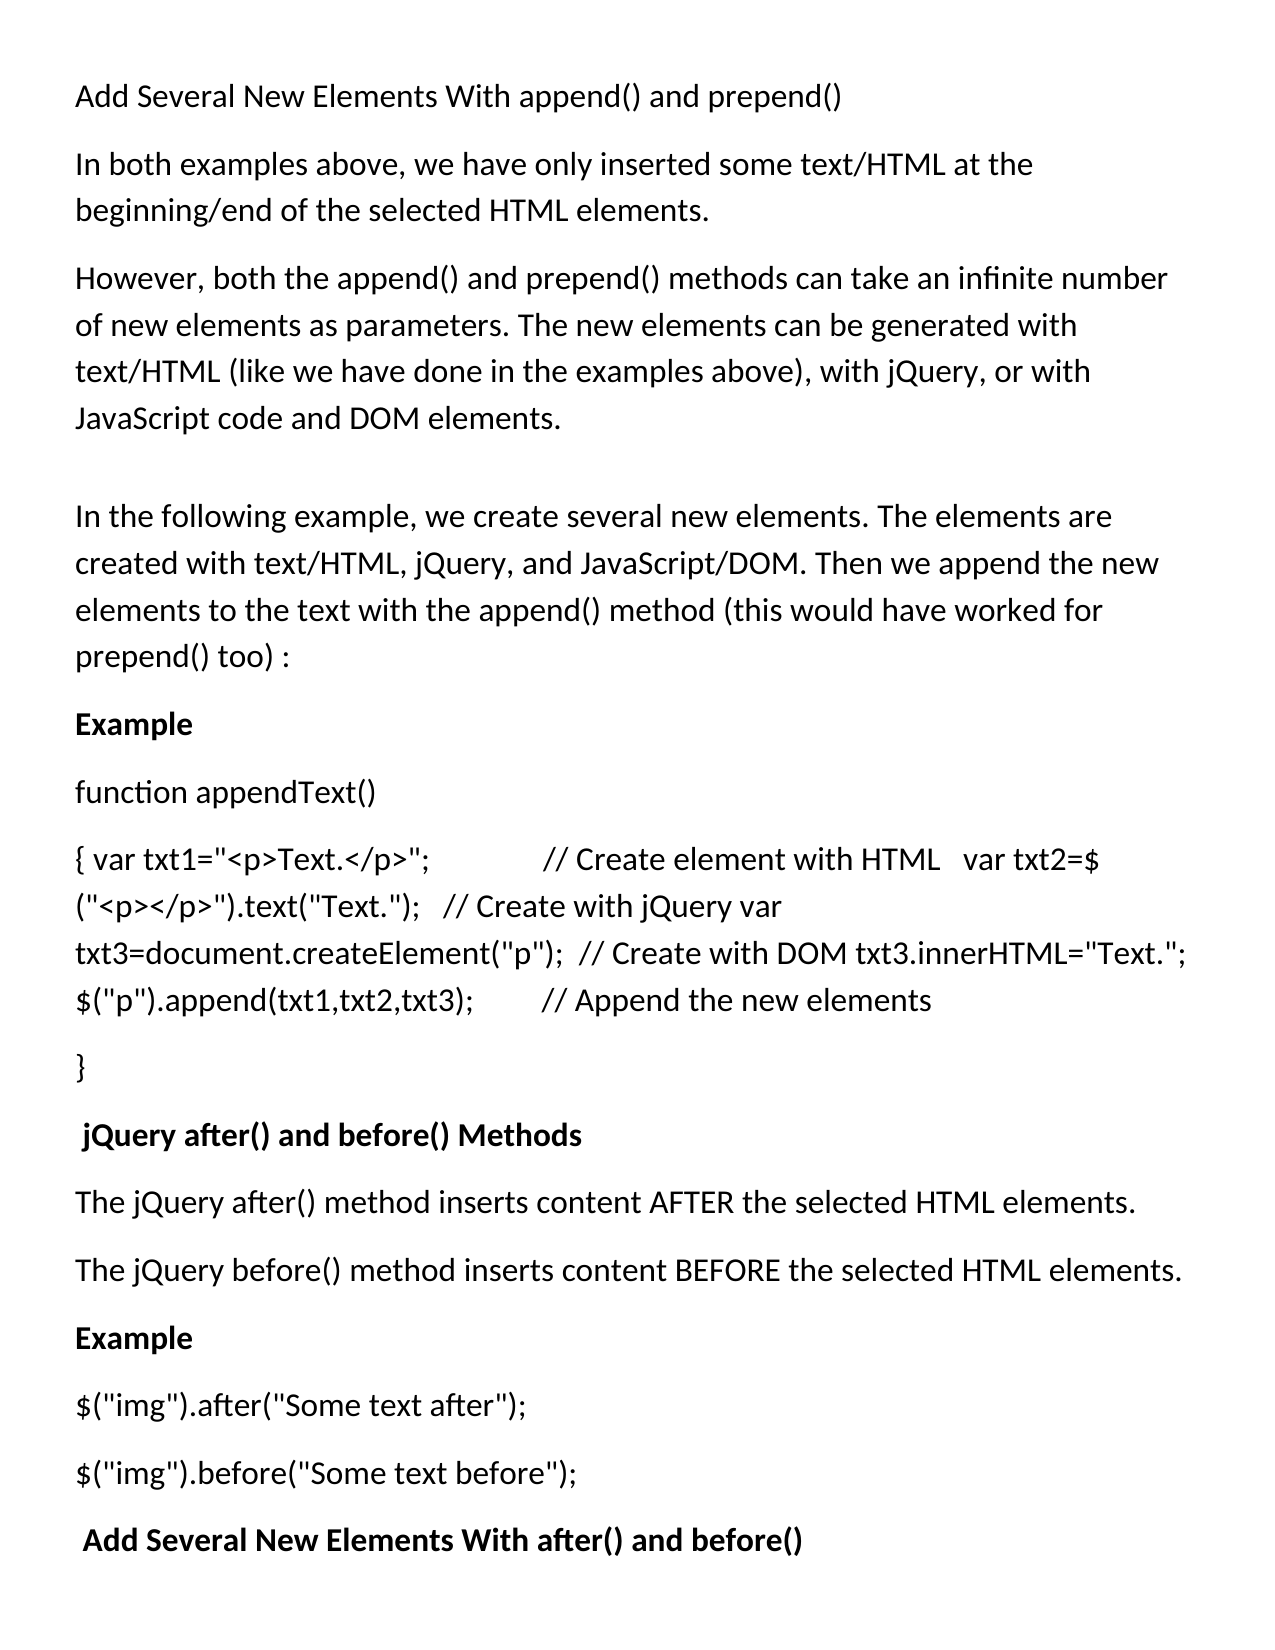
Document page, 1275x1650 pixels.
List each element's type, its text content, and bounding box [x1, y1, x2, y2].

text $("img").after("Some text after"); [75, 1384, 1200, 1425]
text { var txt1="<p>Text.</p>"; // Create element with HTML var txt2=$("<p></p>").text("Text."); // Create with jQuery var txt3=document.createElement("p"); // Create with DOM txt3.innerHTML="Text."; $("p").append(txt1,txt2,txt3); // Append the new elements [75, 838, 1200, 1019]
text Example [75, 703, 1200, 744]
text In both examples above, we have only inserted some text/HTML at the beginning/end of the selected HTML elements. [75, 143, 1200, 230]
text Example [75, 1317, 1200, 1357]
text Add Several New Elements With append() and prepend() [75, 75, 1200, 116]
text $("img").before("Some text before"); [75, 1452, 1200, 1493]
text The jQuery after() method inserts content AFTER the selected HTML elements. [75, 1181, 1200, 1222]
text jQuery after() and before() Methods [75, 1114, 1200, 1154]
text However, both the append() and prepend() methods can take an infinite number of new elements as parameters. The new elements can be generated with text/HTML (like we have done in the examples above), with jQuery, or with JavaScript code and DOM elements. [75, 257, 1200, 470]
text The jQuery before() method inserts content BEFORE the selected HTML elements. [75, 1249, 1200, 1290]
text In the following example, we create several new elements. The elements are created with text/HTML, jQuery, and JavaScript/DOM. Then we append the new elements to the text with the append() method (this would have worked for prepend() too) : [75, 495, 1200, 676]
text function appendText() [75, 771, 1200, 811]
text Add Several New Elements With after() and before() [75, 1519, 1200, 1560]
text } [75, 1046, 1200, 1087]
